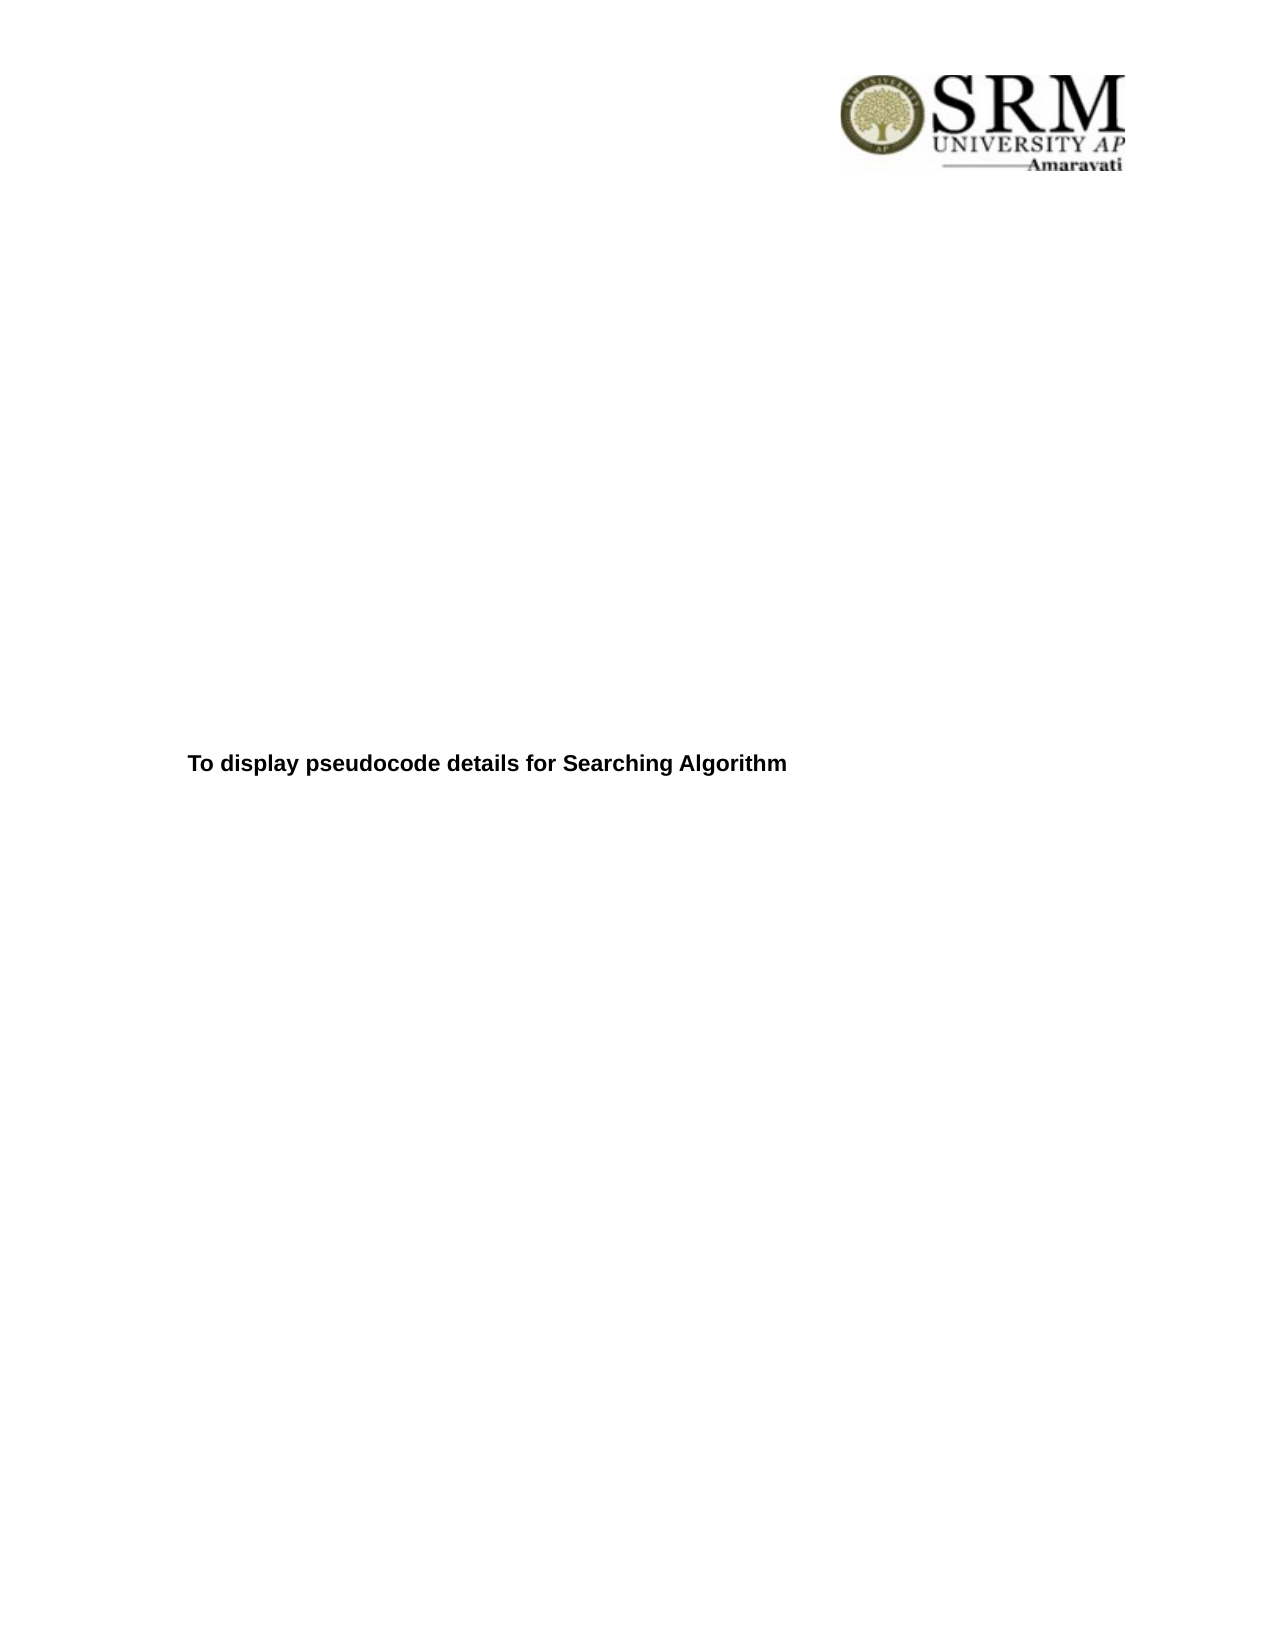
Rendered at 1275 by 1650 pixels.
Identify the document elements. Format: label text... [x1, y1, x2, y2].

text To display pseudocode details for Searching Algorithm [187, 750, 1132, 776]
picture [840, 75, 1125, 171]
